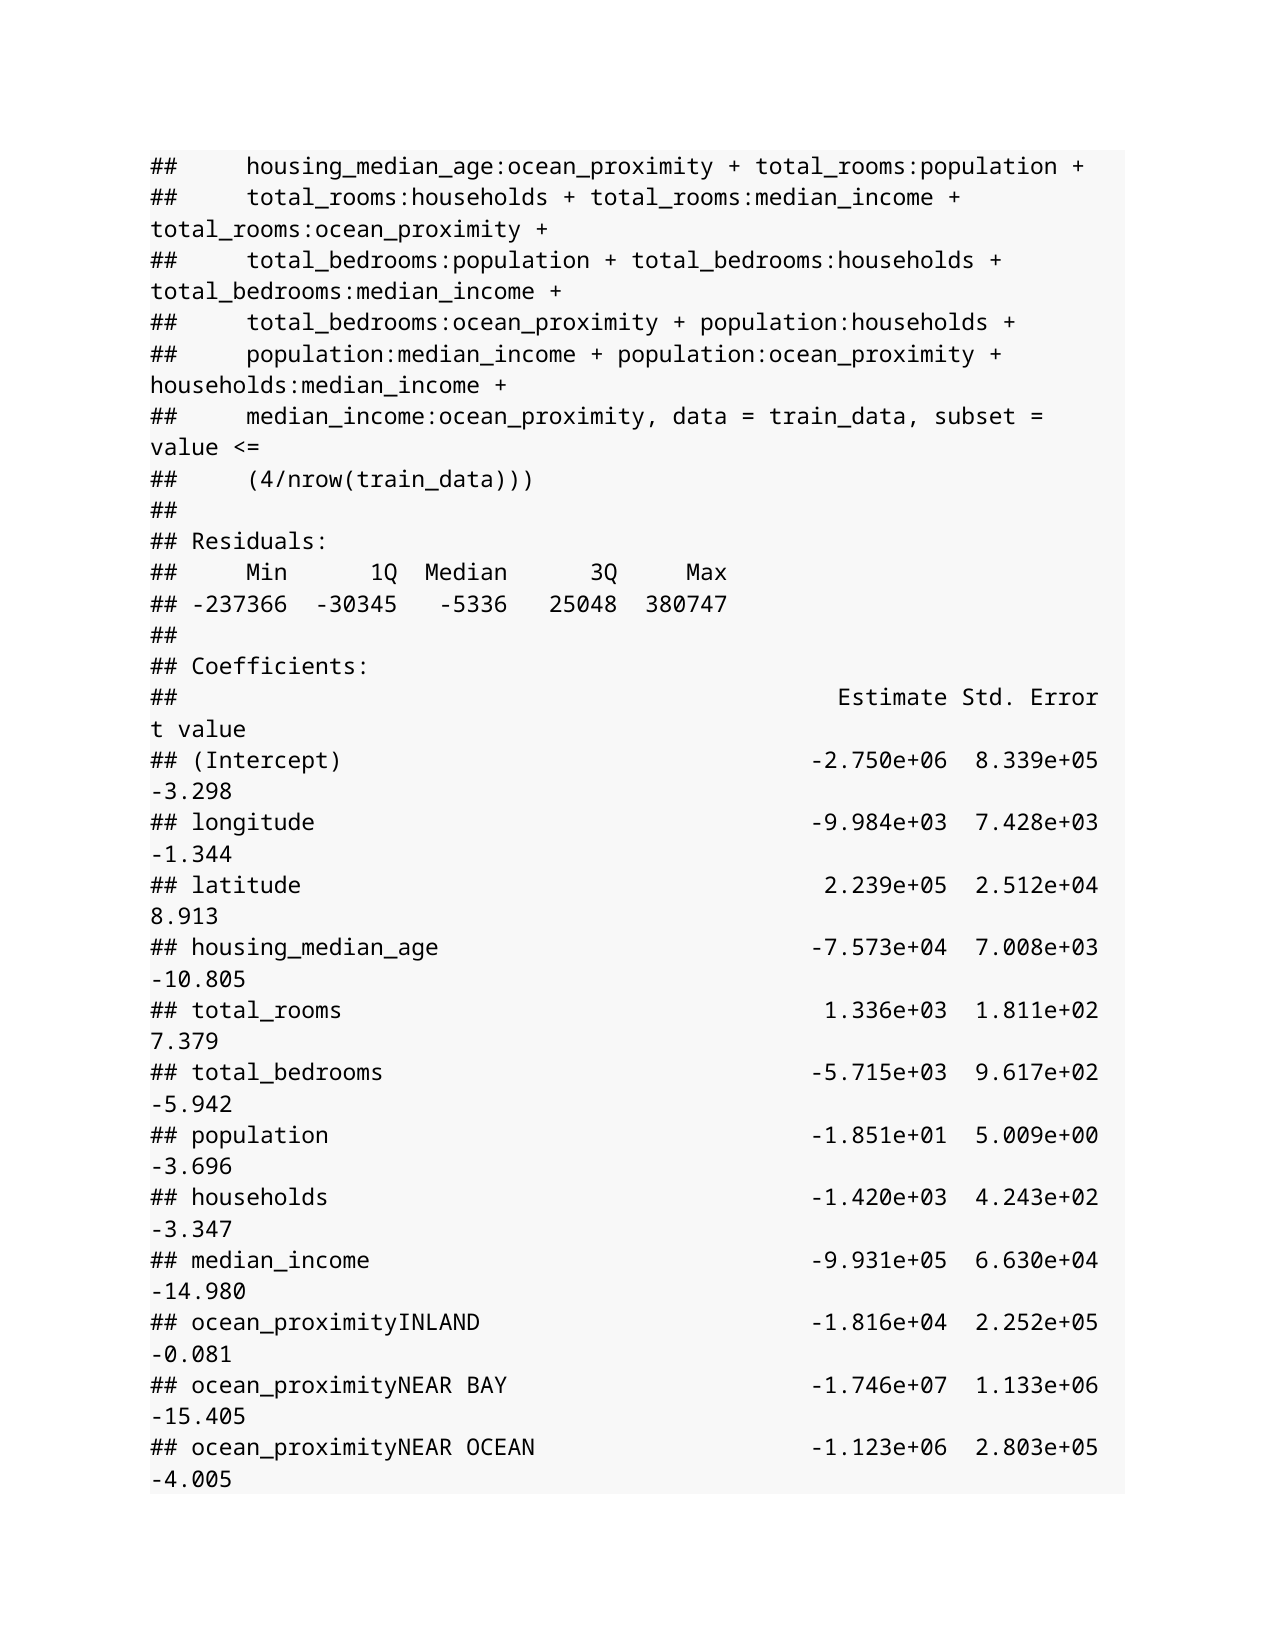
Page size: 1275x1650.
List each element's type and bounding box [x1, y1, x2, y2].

text [150, 150, 1125, 1494]
